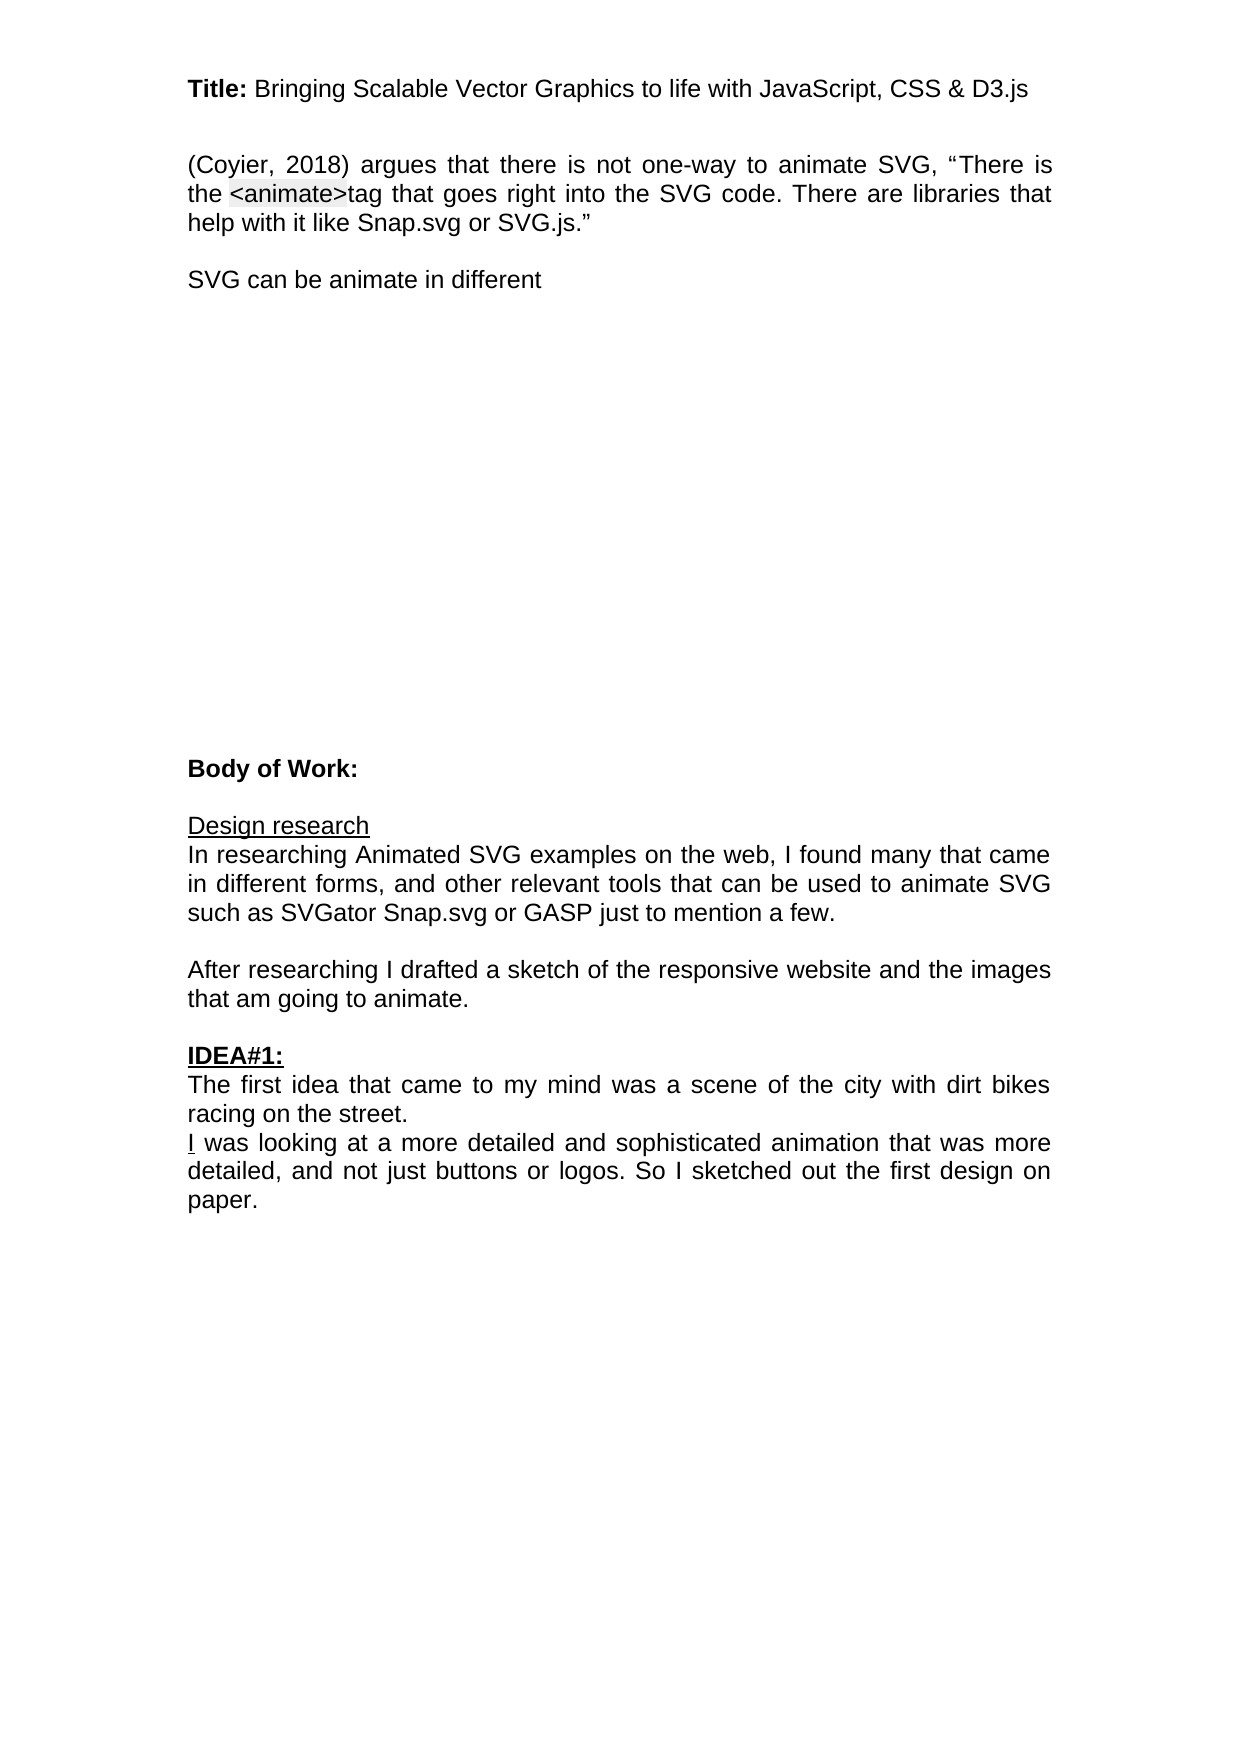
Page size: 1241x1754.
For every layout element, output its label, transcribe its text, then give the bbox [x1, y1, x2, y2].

text IDEA#1: [187, 1041, 1053, 1070]
text The first idea that came to my mind was a scene of the city with dirt bikes racing on the street. [187, 1070, 1053, 1127]
text I was looking at a more detailed and sophisticated animation that was more detailed, and not just buttons or logos. So I sketched out the first design on paper. [187, 1127, 1053, 1214]
text Design research [187, 811, 1053, 840]
text (Coyier, 2018) argues that there is not one-way to animate SVG, “There is the <animate>tag that goes right into the SVG code. There are libraries that help with it like Snap.svg or SVG.js.” [187, 190, 1053, 236]
text (Coyier, 2018) argues that there is not one-way to animate SVG, “There is the <animate>tag that goes right into the SVG code. There are libraries that help with it like Snap.svg or SVG.js.” [187, 150, 959, 189]
text SVG can be animate in different [187, 265, 1053, 294]
text After researching I drafted a sketch of the responsive website and the images that am going to animate. [187, 955, 1053, 1012]
text In researching Animated SVG examples on the web, I found many that came in different forms, and other relevant tools that can be used to animate SVG such as SVGator Snap.svg or GASP just to mention a few. [187, 840, 1053, 926]
text Body of Work: [187, 754, 1053, 782]
